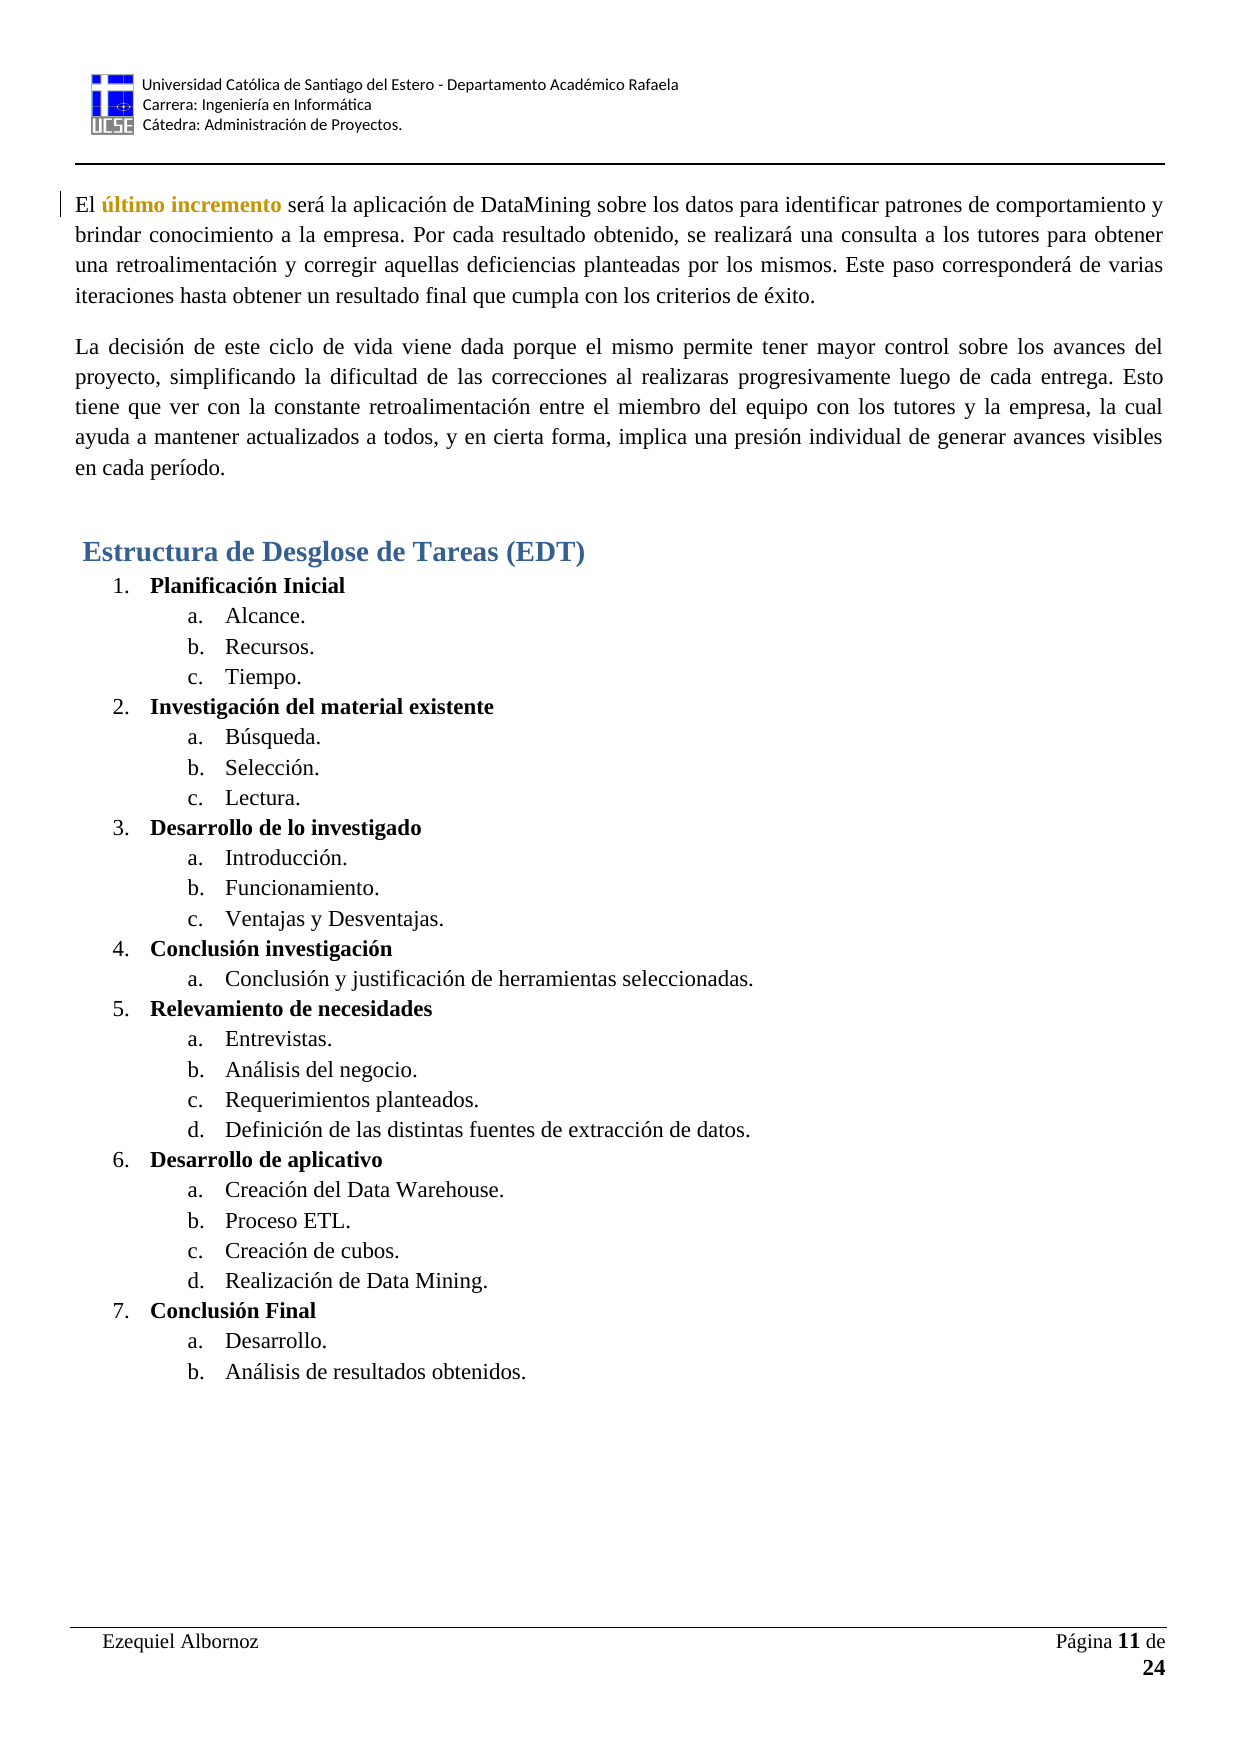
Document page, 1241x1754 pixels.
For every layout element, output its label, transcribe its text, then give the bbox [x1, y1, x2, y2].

list Definición de las distintas fuentes de extracción de datos. [187, 1116, 1165, 1142]
list Proceso ETL. [187, 1207, 1165, 1233]
list Lectura. [187, 784, 1165, 810]
list Funcionamiento. [187, 874, 1165, 901]
list Análisis de resultados obtenidos. [187, 1358, 1165, 1384]
list Conclusión y justificación de herramientas seleccionadas. [187, 965, 1165, 991]
subtitle Estructura de Desglose de Tareas (EDT) [75, 534, 1165, 567]
list Recursos. [187, 633, 1165, 659]
list Ventajas y Desventajas. [187, 904, 1165, 931]
list Introducción. [187, 844, 1165, 871]
list Requerimientos planteados. [187, 1086, 1165, 1112]
list Creación del Data Warehouse. [187, 1176, 1165, 1203]
text La decisión de este ciclo de vida viene dada porque el mismo permite tener mayor control sobre los avances del proyecto, simplificando la dificultad de las correcciones al realizaras progresivamente luego de cada entrega. Esto tiene que ver con la constante retroalimentación entre el miembro del equipo con los tutores y la empresa, la cual ayuda a mantener actualizados a todos, y en cierta forma, implica una presión individual de generar avances visibles en cada período. [75, 333, 1165, 480]
list Alcance. [187, 602, 1165, 629]
text El último incremento será la aplicación de DataMining sobre los datos para identificar patrones de comportamiento y brindar conocimiento a la empresa. Por cada resultado obtenido, se realizará una consulta a los tutores para obtener una retroalimentación y corregir aquellas deficiencias planteadas por los mismos. Este paso corresponderá de varias iteraciones hasta obtener un resultado final que cumpla con los criterios de éxito. [75, 191, 1165, 308]
list Realización de Data Mining. [187, 1267, 1165, 1293]
list Desarrollo de aplicativo [112, 1146, 1165, 1173]
list Selección. [187, 753, 1165, 780]
list Relevamiento de necesidades [112, 995, 1165, 1022]
list Planificación Inicial [112, 572, 1165, 599]
list Creación de cubos. [187, 1237, 1165, 1263]
list Conclusión investigación [112, 935, 1165, 961]
list Tiempo. [187, 663, 1165, 689]
list Análisis del negocio. [187, 1056, 1165, 1082]
list Desarrollo de lo investigado [112, 814, 1165, 840]
list Desarrollo. [187, 1327, 1165, 1354]
picture [90, 73, 135, 136]
list Búsqueda. [187, 723, 1165, 750]
list Entrevistas. [187, 1025, 1165, 1052]
list Investigación del material existente [112, 693, 1165, 719]
list Conclusión Final [112, 1297, 1165, 1324]
